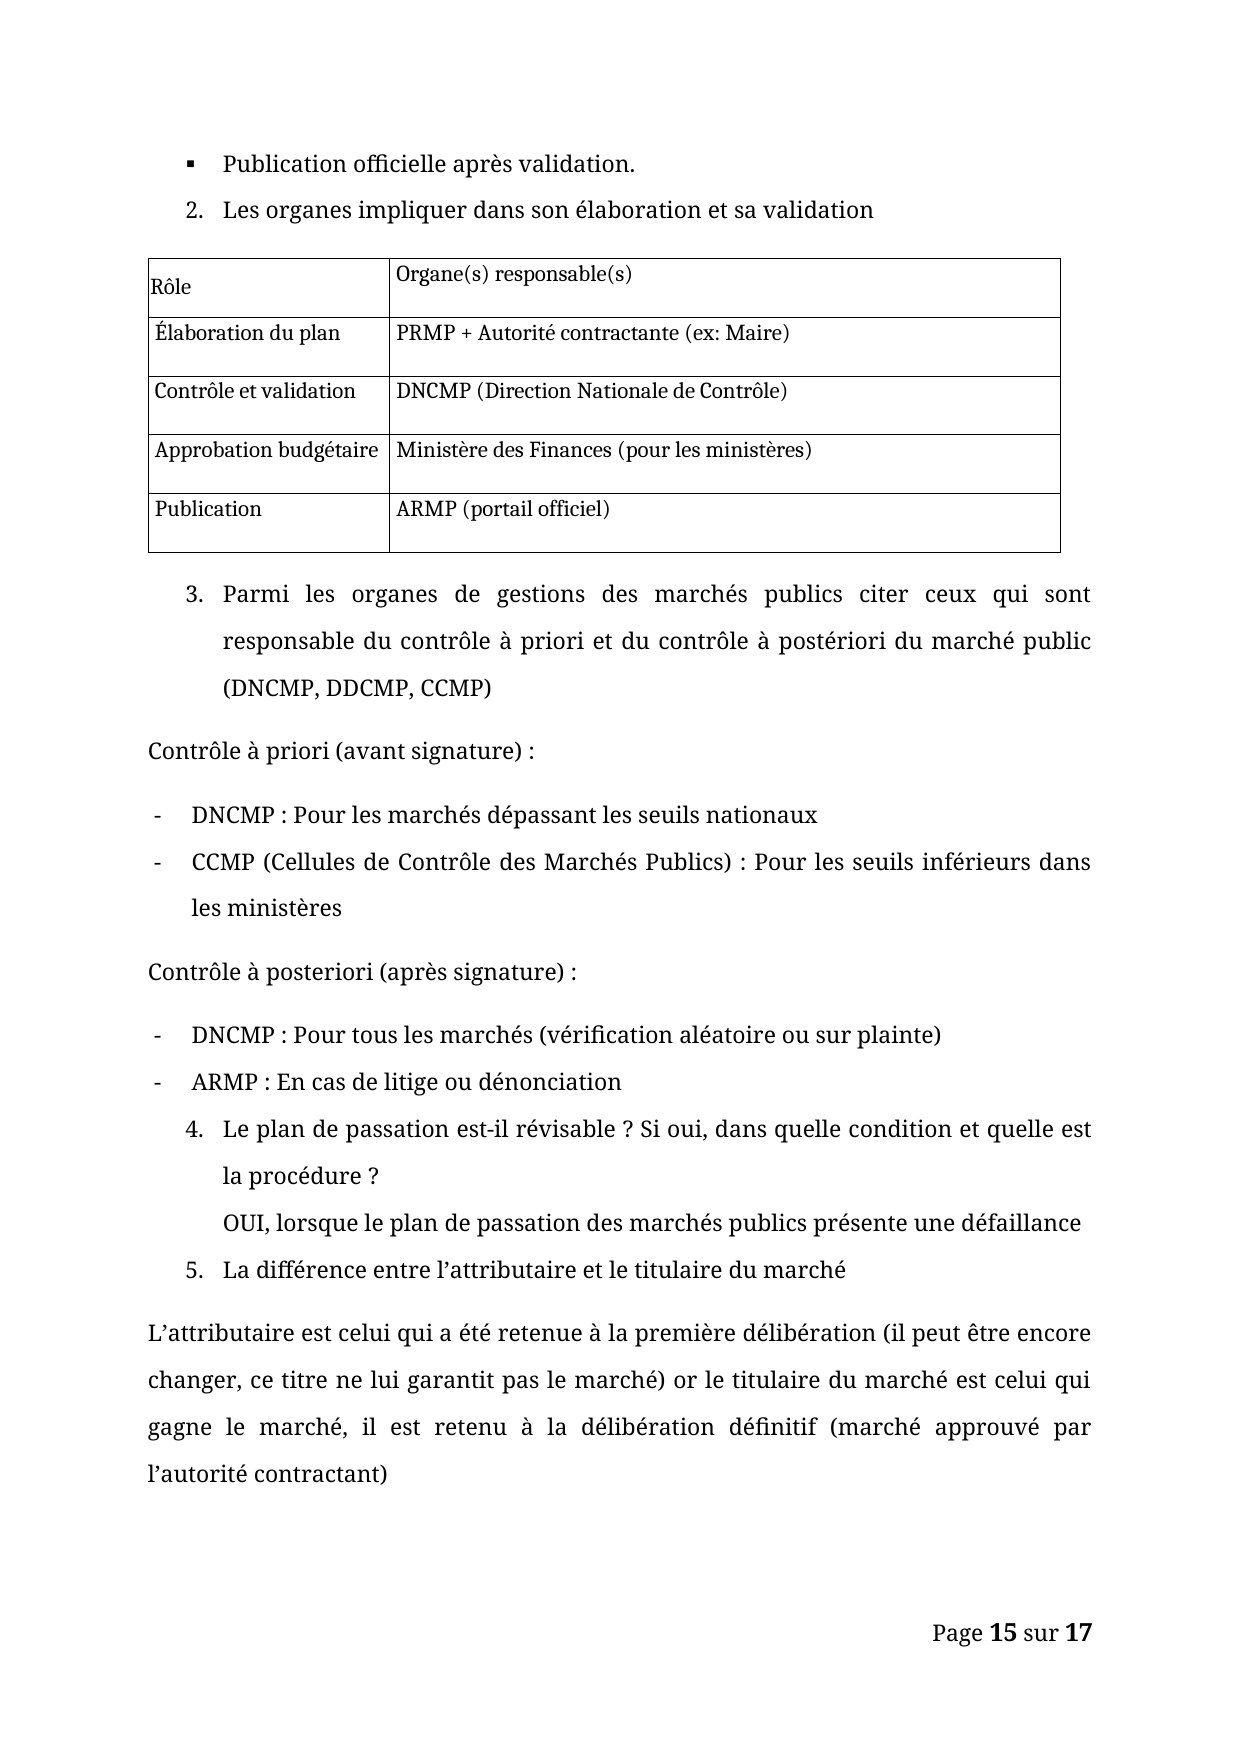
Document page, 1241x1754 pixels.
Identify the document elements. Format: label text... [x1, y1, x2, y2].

table_header Organe(s) responsable(s) [390, 259, 1060, 317]
list Les organes impliquer dans son élaboration et sa validation [185, 194, 1093, 226]
list ARMP : En cas de litige ou dénonciation [154, 1066, 1093, 1098]
list DNCMP : Pour tous les marchés (vérification aléatoire ou sur plainte) [154, 1019, 1093, 1051]
list CCMP (Cellules de Contrôle des Marchés Publics) : Pour les seuils inférieurs dans les ministères [154, 846, 1093, 924]
table_cell PRMP + Autorité contractante (ex: Maire) [390, 318, 1060, 376]
table_cell DNCMP (Direction Nationale de Contrôle) [390, 377, 1060, 434]
table_cell Publication [149, 494, 389, 552]
table_cell Approbation budgétaire [149, 435, 389, 493]
list OUI, lorsque le plan de passation des marchés publics présente une défaillance [223, 1207, 1093, 1238]
list Publication officielle après validation. [185, 148, 1093, 179]
table_cell Ministère des Finances (pour les ministères) [390, 435, 1060, 493]
table_header Rôle [149, 259, 389, 317]
list La différence entre l’attributaire et le titulaire du marché [185, 1254, 1093, 1285]
list Parmi les organes de gestions des marchés publics citer ceux qui sont responsable du contrôle à priori et du contrôle à postériori du marché public (DNCMP, DDCMP, CCMP) [185, 578, 1093, 703]
table_cell Contrôle et validation [149, 377, 389, 434]
table_cell ARMP (portail officiel) [390, 494, 1060, 552]
list Le plan de passation est-il révisable ? Si oui, dans quelle condition et quelle est la procédure ? [185, 1113, 1093, 1191]
text Contrôle à priori (avant signature) : [148, 735, 1093, 766]
table_cell Élaboration du plan [149, 318, 389, 376]
list DNCMP : Pour les marchés dépassant les seuils nationaux [154, 799, 1093, 830]
text L’attributaire est celui qui a été retenue à la première délibération (il peut être encore changer, ce titre ne lui garantit pas le marché) or le titulaire du marché est celui qui gagne le marché, il est retenu à la délibération définitif (marché approuvé par l’autorité contractant) [148, 1317, 1093, 1489]
text Contrôle à posteriori (après signature) : [148, 956, 1093, 987]
